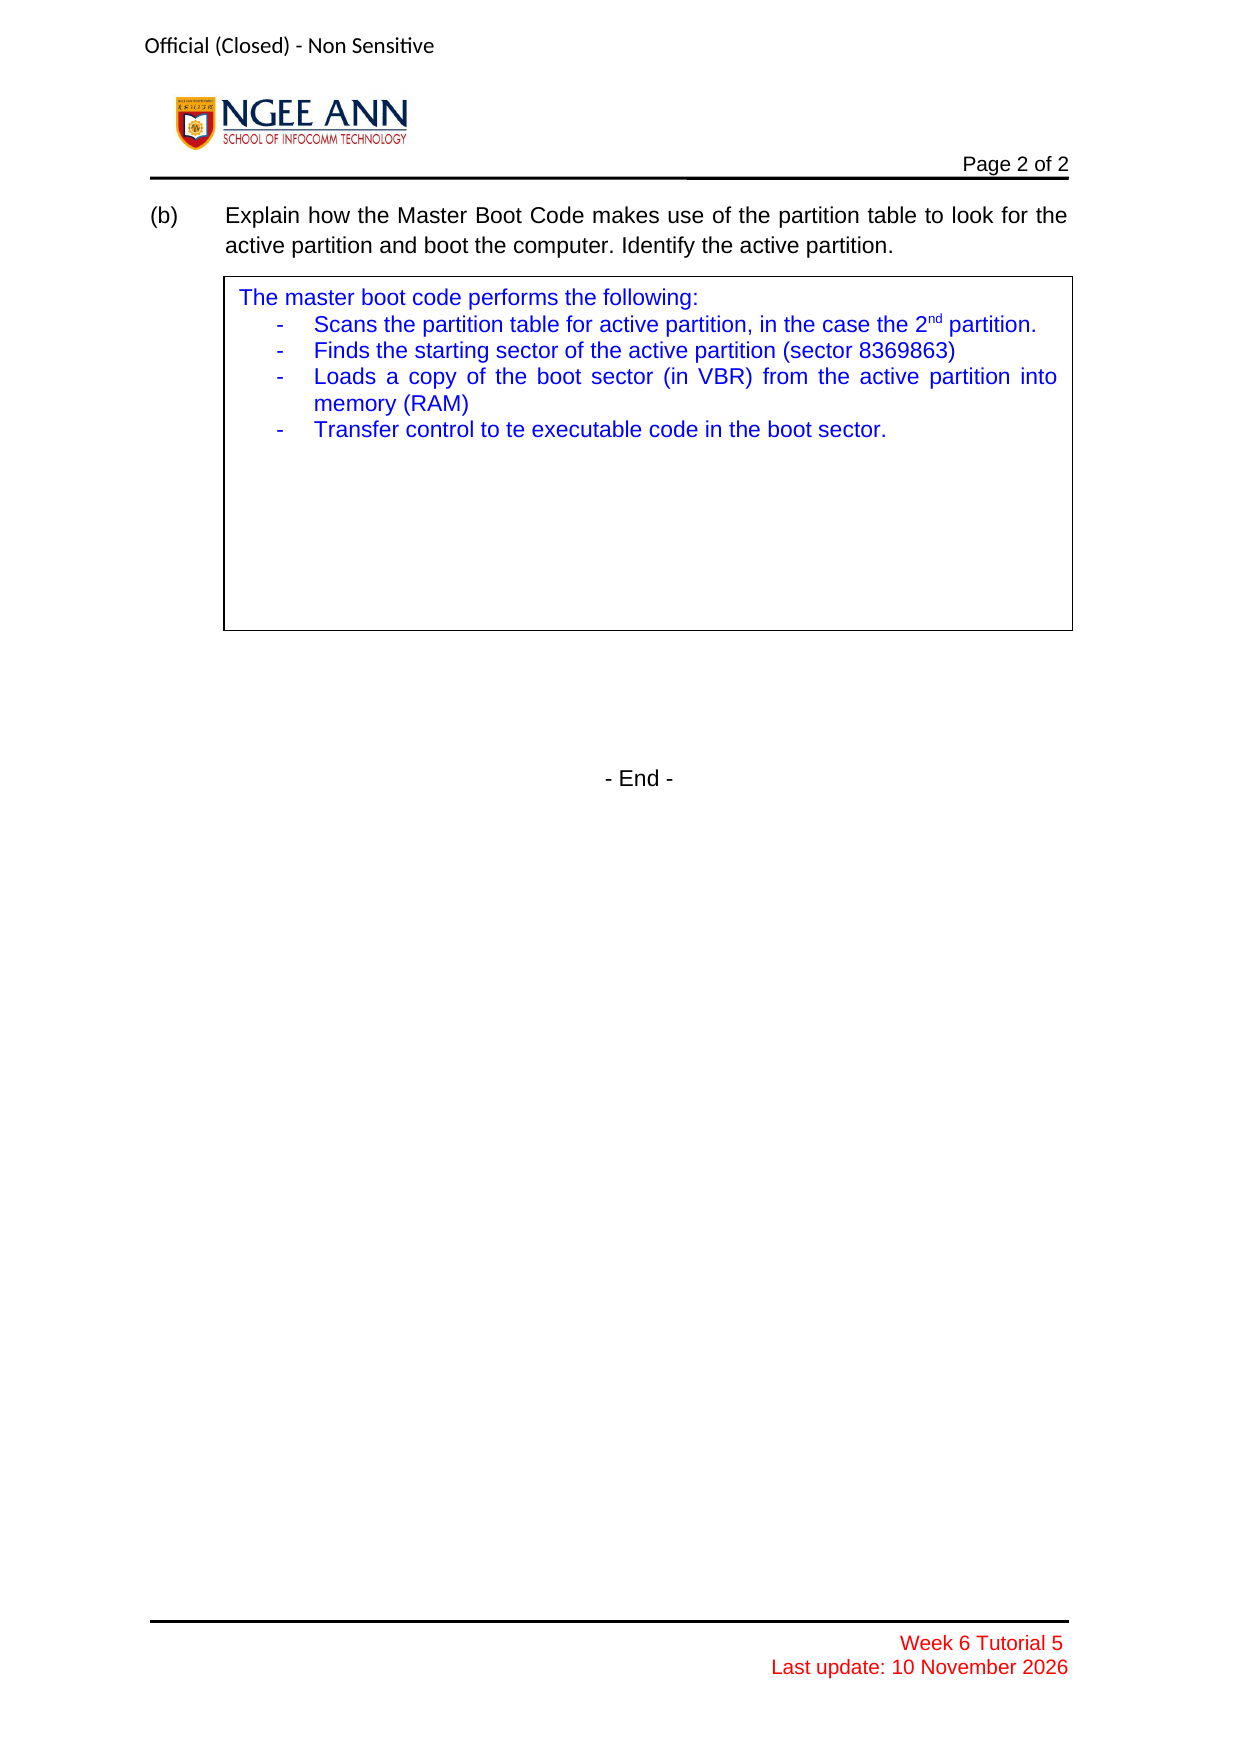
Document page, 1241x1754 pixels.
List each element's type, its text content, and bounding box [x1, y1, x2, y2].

text - End - [187, 764, 1090, 791]
list Explain how the Master Boot Code makes use of the partition table to look for the active partition and boot the computer. Identify the active partition. [150, 202, 1068, 259]
picture [150, 75, 432, 172]
